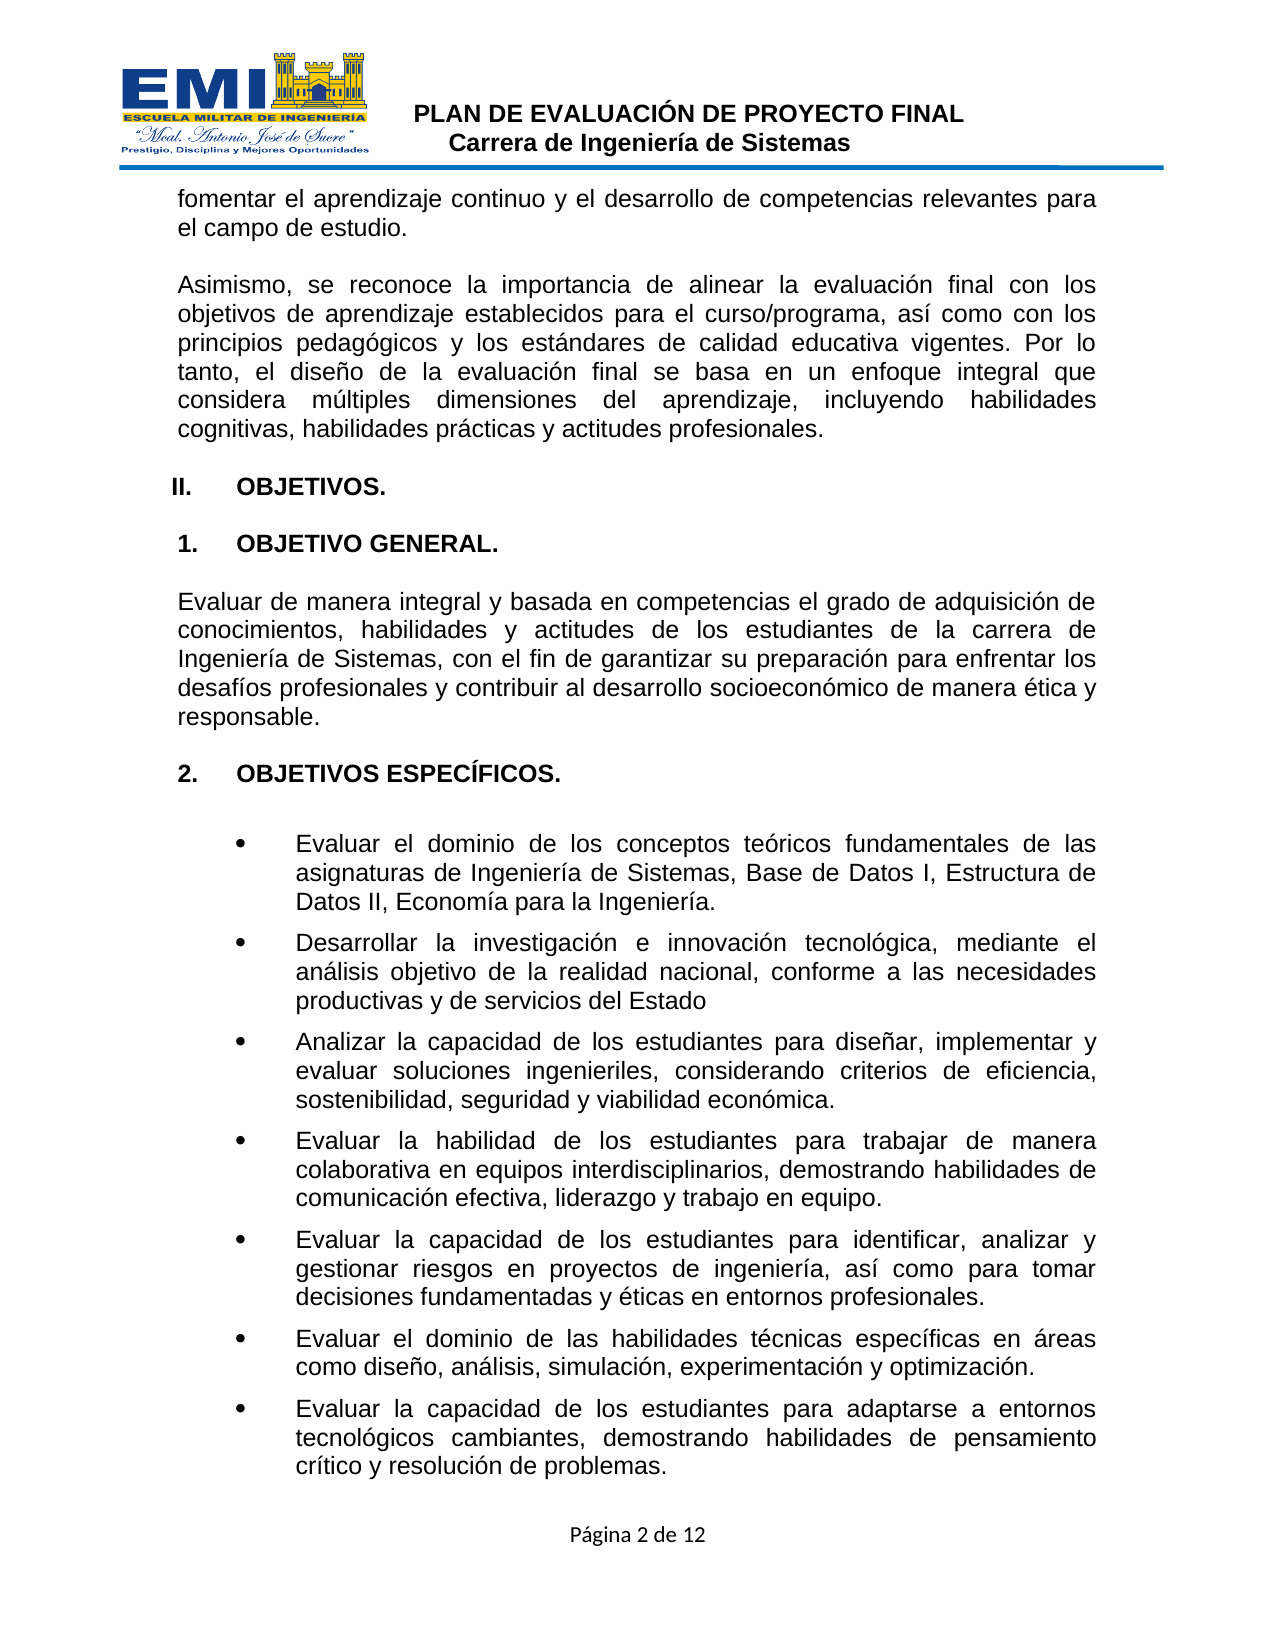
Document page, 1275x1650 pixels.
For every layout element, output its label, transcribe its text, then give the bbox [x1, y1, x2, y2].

text Asimismo, se reconoce la importancia de alinear la evaluación final con los objetivos de aprendizaje establecidos para el curso/programa, así como con los principios pedagógicos y los estándares de calidad educativa vigentes. Por lo tanto, el diseño de la evaluación final se basa en un enfoque integral que considera múltiples dimensiones del aprendizaje, incluyendo habilidades cognitivas, habilidades prácticas y actitudes profesionales. [177, 271, 1098, 443]
text Evaluar de manera integral y basada en competencias el grado de adquisición de conocimientos, habilidades y actitudes de los estudiantes de la carrera de Ingeniería de Sistemas, con el fin de garantizar su preparación para enfrentar los desafíos profesionales y contribuir al desarrollo socioeconómico de manera ética y responsable. [177, 587, 1098, 731]
list OBJETIVO GENERAL. [177, 529, 1098, 558]
list Analizar la capacidad de los estudiantes para diseñar, implementar y evaluar soluciones ingenieriles, considerando criterios de eficiencia, sostenibilidad, seguridad y viabilidad económica. [236, 1027, 1098, 1113]
list Evaluar la habilidad de los estudiantes para trabajar de manera colaborativa en equipos interdisciplinarios, demostrando habilidades de comunicación efectiva, liderazgo y trabajo en equipo. [236, 1126, 1098, 1212]
list OBJETIVOS ESPECÍFICOS. [177, 759, 1098, 788]
list Evaluar el dominio de las habilidades técnicas específicas en áreas como diseño, análisis, simulación, experimentación y optimización. [236, 1323, 1098, 1381]
list Evaluar el dominio de los conceptos teóricos fundamentales de las asignaturas de Ingeniería de Sistemas, Base de Datos I, Estructura de Datos II, Economía para la Ingeniería. [236, 829, 1098, 916]
list OBJETIVOS. [192, 472, 1098, 501]
list Evaluar la capacidad de los estudiantes para identificar, analizar y gestionar riesgos en proyectos de ingeniería, así como para tomar decisiones fundamentadas y éticas en entornos profesionales. [236, 1225, 1098, 1311]
list Evaluar la capacidad de los estudiantes para adaptarse a entornos tecnológicos cambiantes, demostrando habilidades de pensamiento crítico y resolución de problemas. [236, 1394, 1098, 1480]
list Desarrollar la investigación e innovación tecnológica, mediante el análisis objetivo de la realidad nacional, conforme a las necesidades productivas y de servicios del Estado [236, 928, 1098, 1014]
picture [118, 48, 371, 158]
